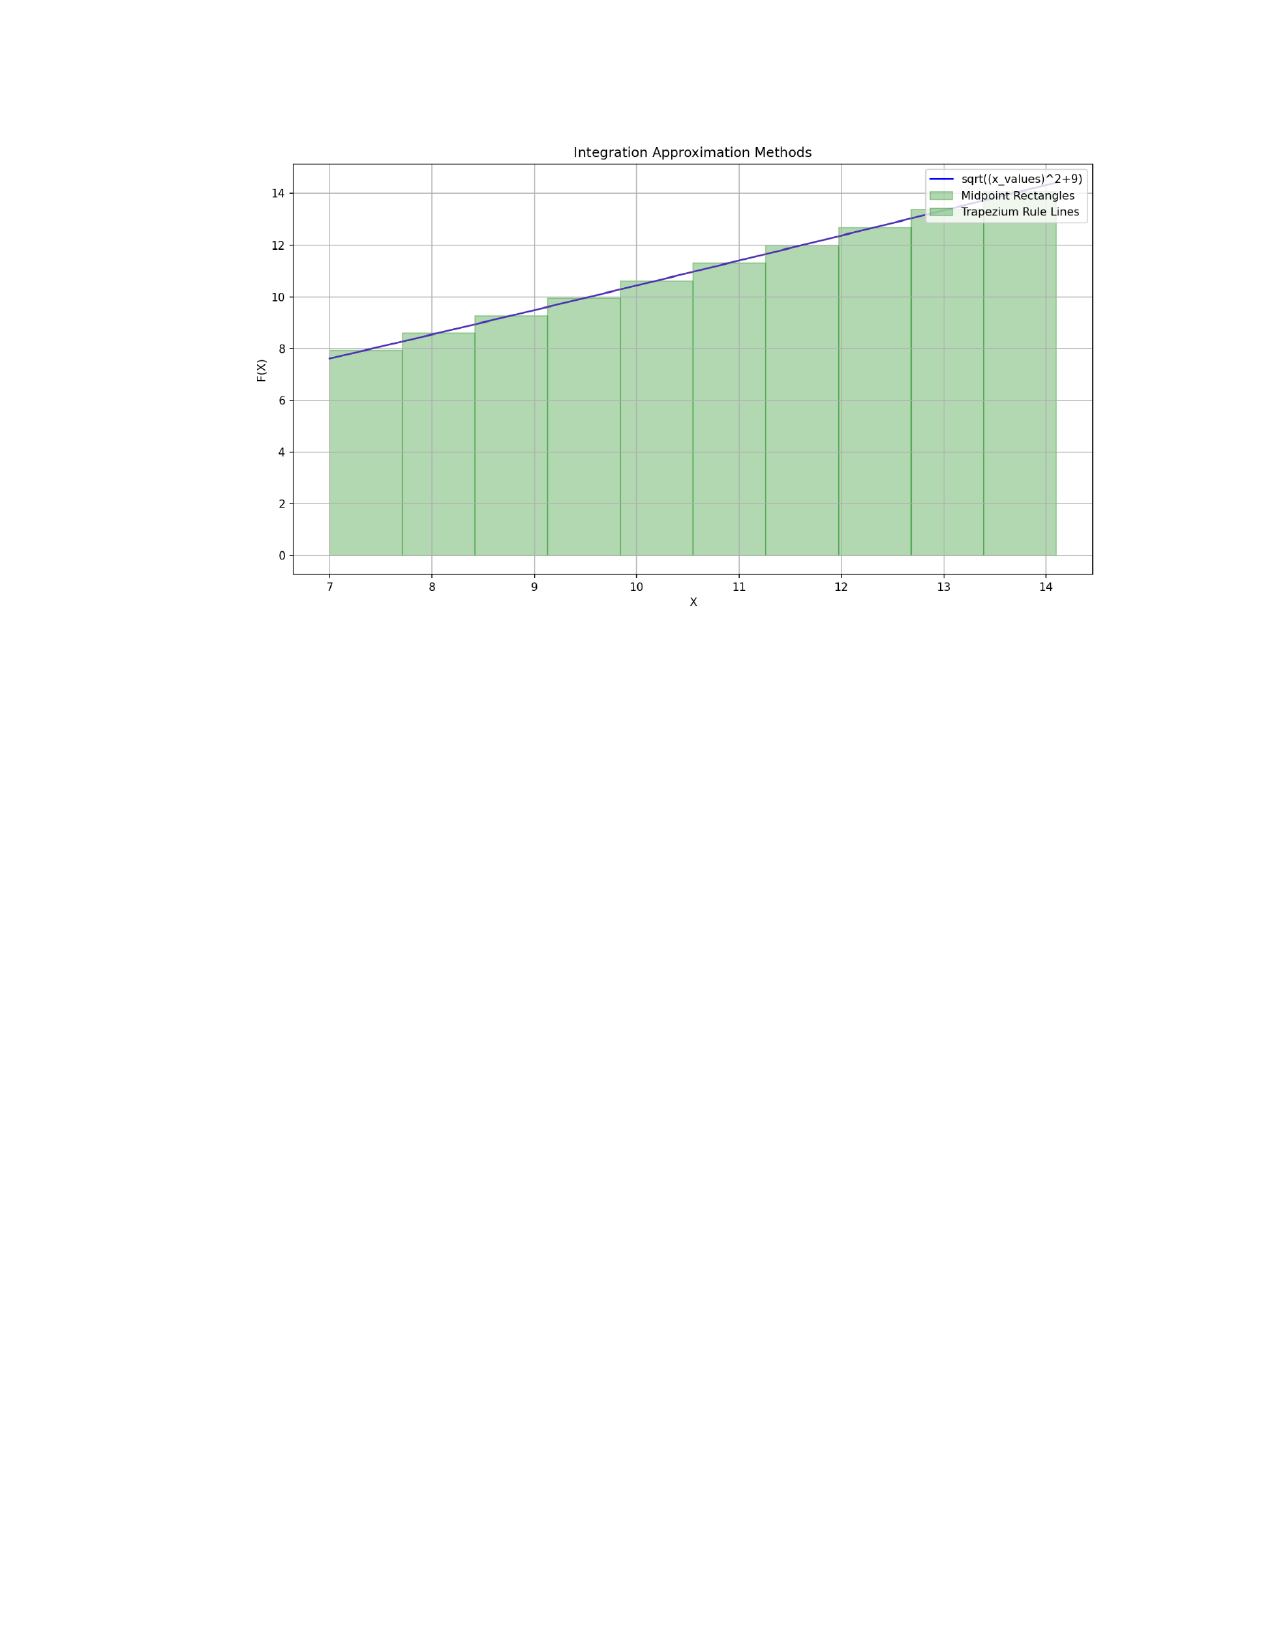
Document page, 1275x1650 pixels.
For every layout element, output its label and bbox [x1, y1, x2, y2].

picture [165, 120, 1186, 624]
